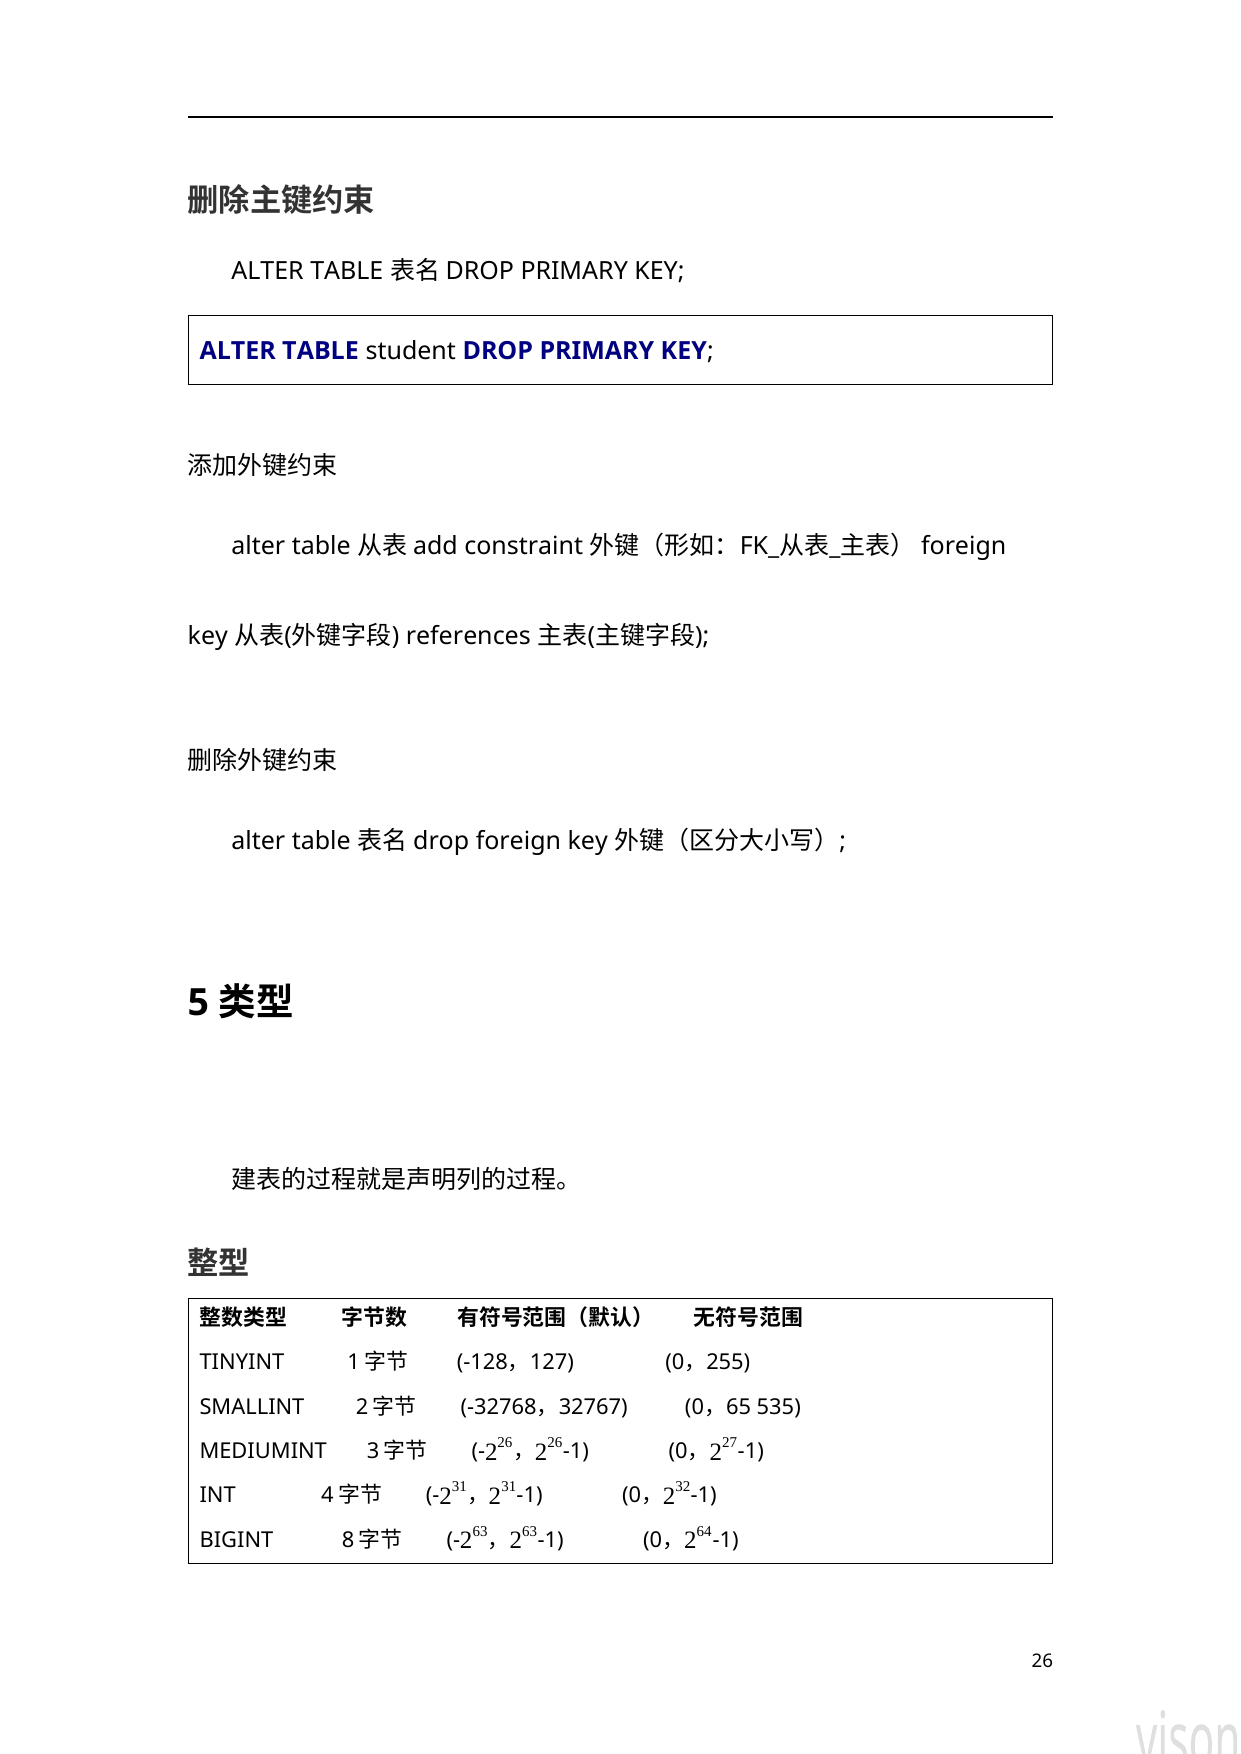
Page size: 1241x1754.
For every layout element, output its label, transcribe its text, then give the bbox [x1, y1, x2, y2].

text 建表的过程就是声明列的过程。 [187, 1144, 1053, 1212]
subtitle 删除主键约束 [187, 164, 1053, 232]
text ALTER TABLE 表名 DROP PRIMARY KEY; [187, 235, 1053, 303]
subtitle 5 类型 [187, 965, 1053, 1033]
table_header 整数类型 字节数 有符号范围（默认） 无符号范围 TINYINT 1字节 (-128，127) (0，255) SMALLINT 2字节 (-32768，32767) (0，65 535) MEDIUMINT 3字节 (-，-1) (0，-1) INT 4字节 (-，-1) (0，-1) BIGINT 8字节 (-，-1) (0，-1) [189, 1299, 1052, 1563]
subtitle 整型 [187, 1227, 1053, 1295]
text 删除外键约束 [187, 725, 1053, 793]
text 添加外键约束 [187, 430, 1053, 498]
text alter table 从表 add constraint 外键（形如：FK_从表_主表） foreign key 从表(外键字段) references 主表(主键字段); [187, 509, 1053, 668]
text alter table 表名 drop foreign key 外键（区分大小写）; [187, 804, 1053, 872]
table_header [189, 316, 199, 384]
